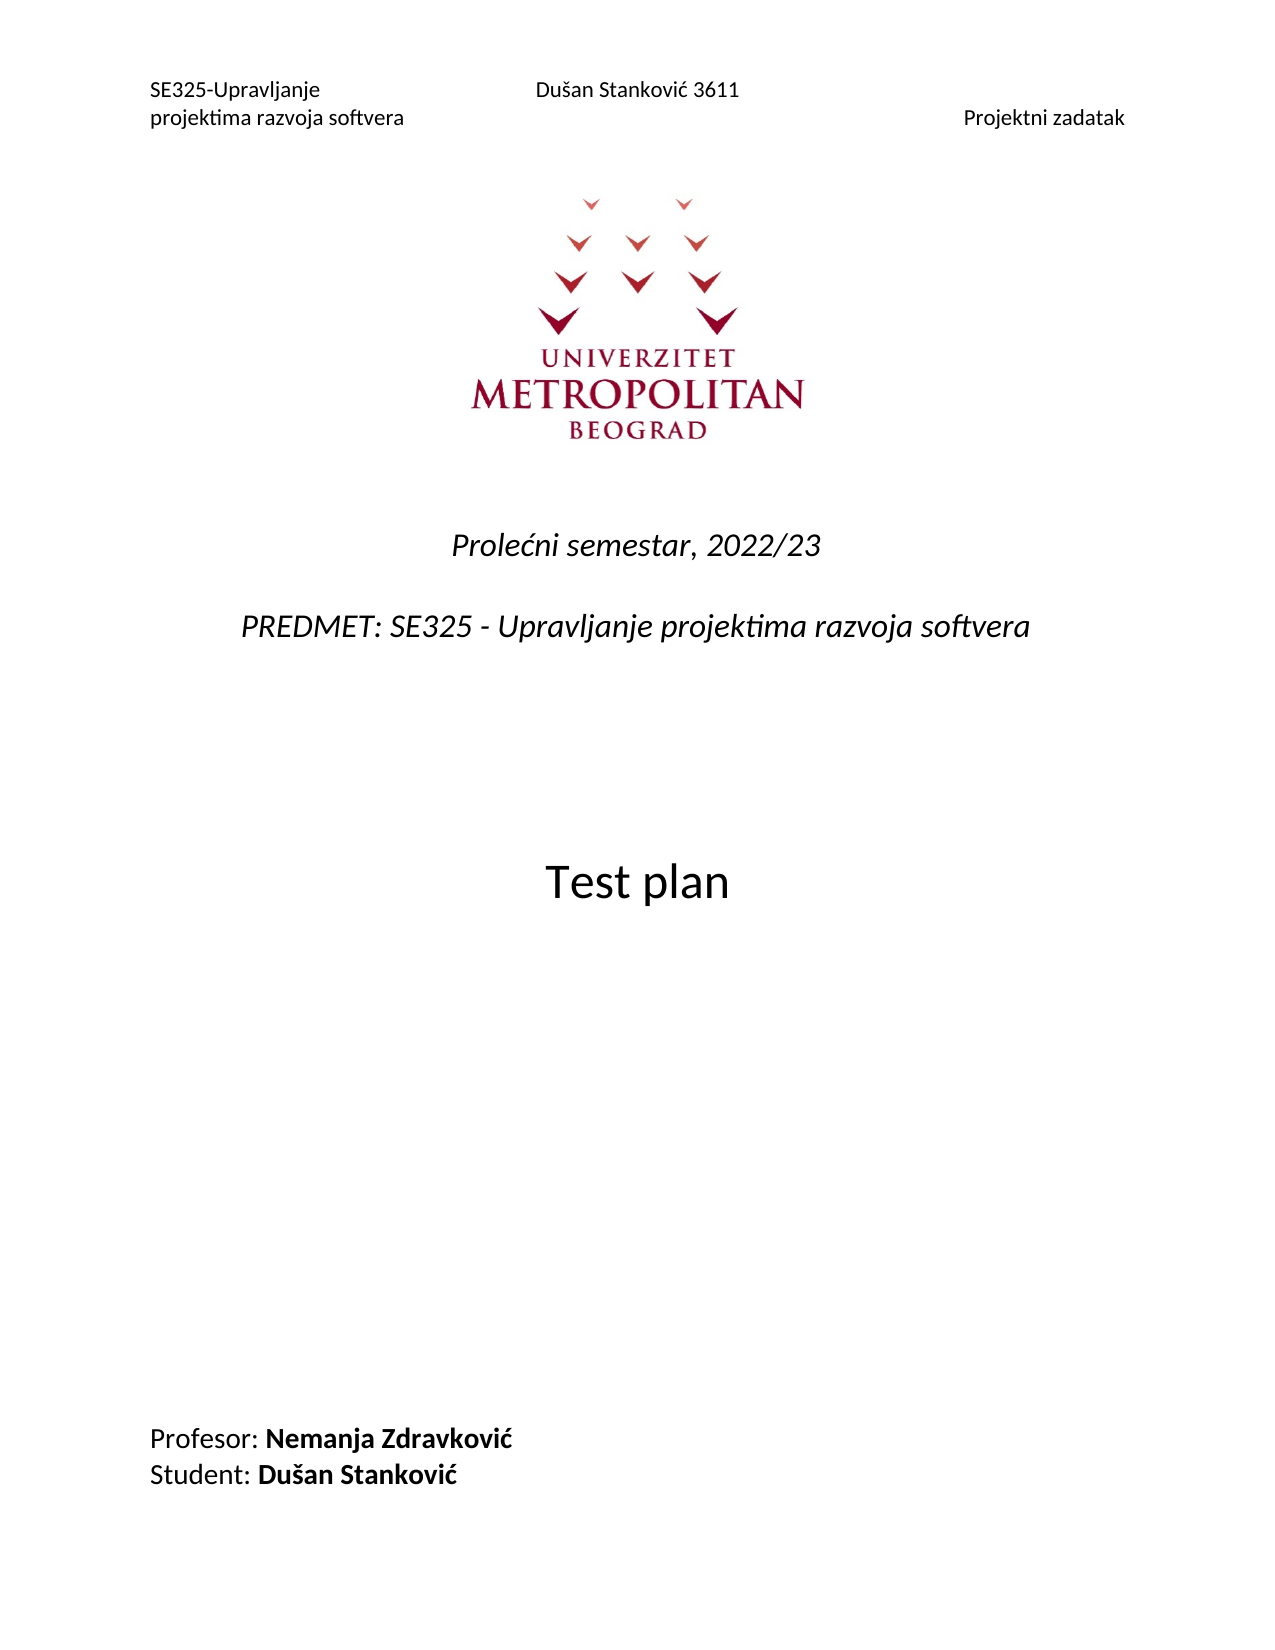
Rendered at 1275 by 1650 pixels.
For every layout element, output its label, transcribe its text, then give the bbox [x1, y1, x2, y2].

text Prolećni semestar, 2022/23 [150, 524, 1125, 565]
text PREDMET: SE325 - Upravljanje projektima razvoja softvera [150, 606, 1125, 646]
picture [438, 150, 837, 475]
text Student: Dušan Stanković [150, 1456, 1125, 1492]
text Profesor: Nemanja Zdravković [150, 1420, 1125, 1456]
text Test plan [150, 850, 1125, 911]
